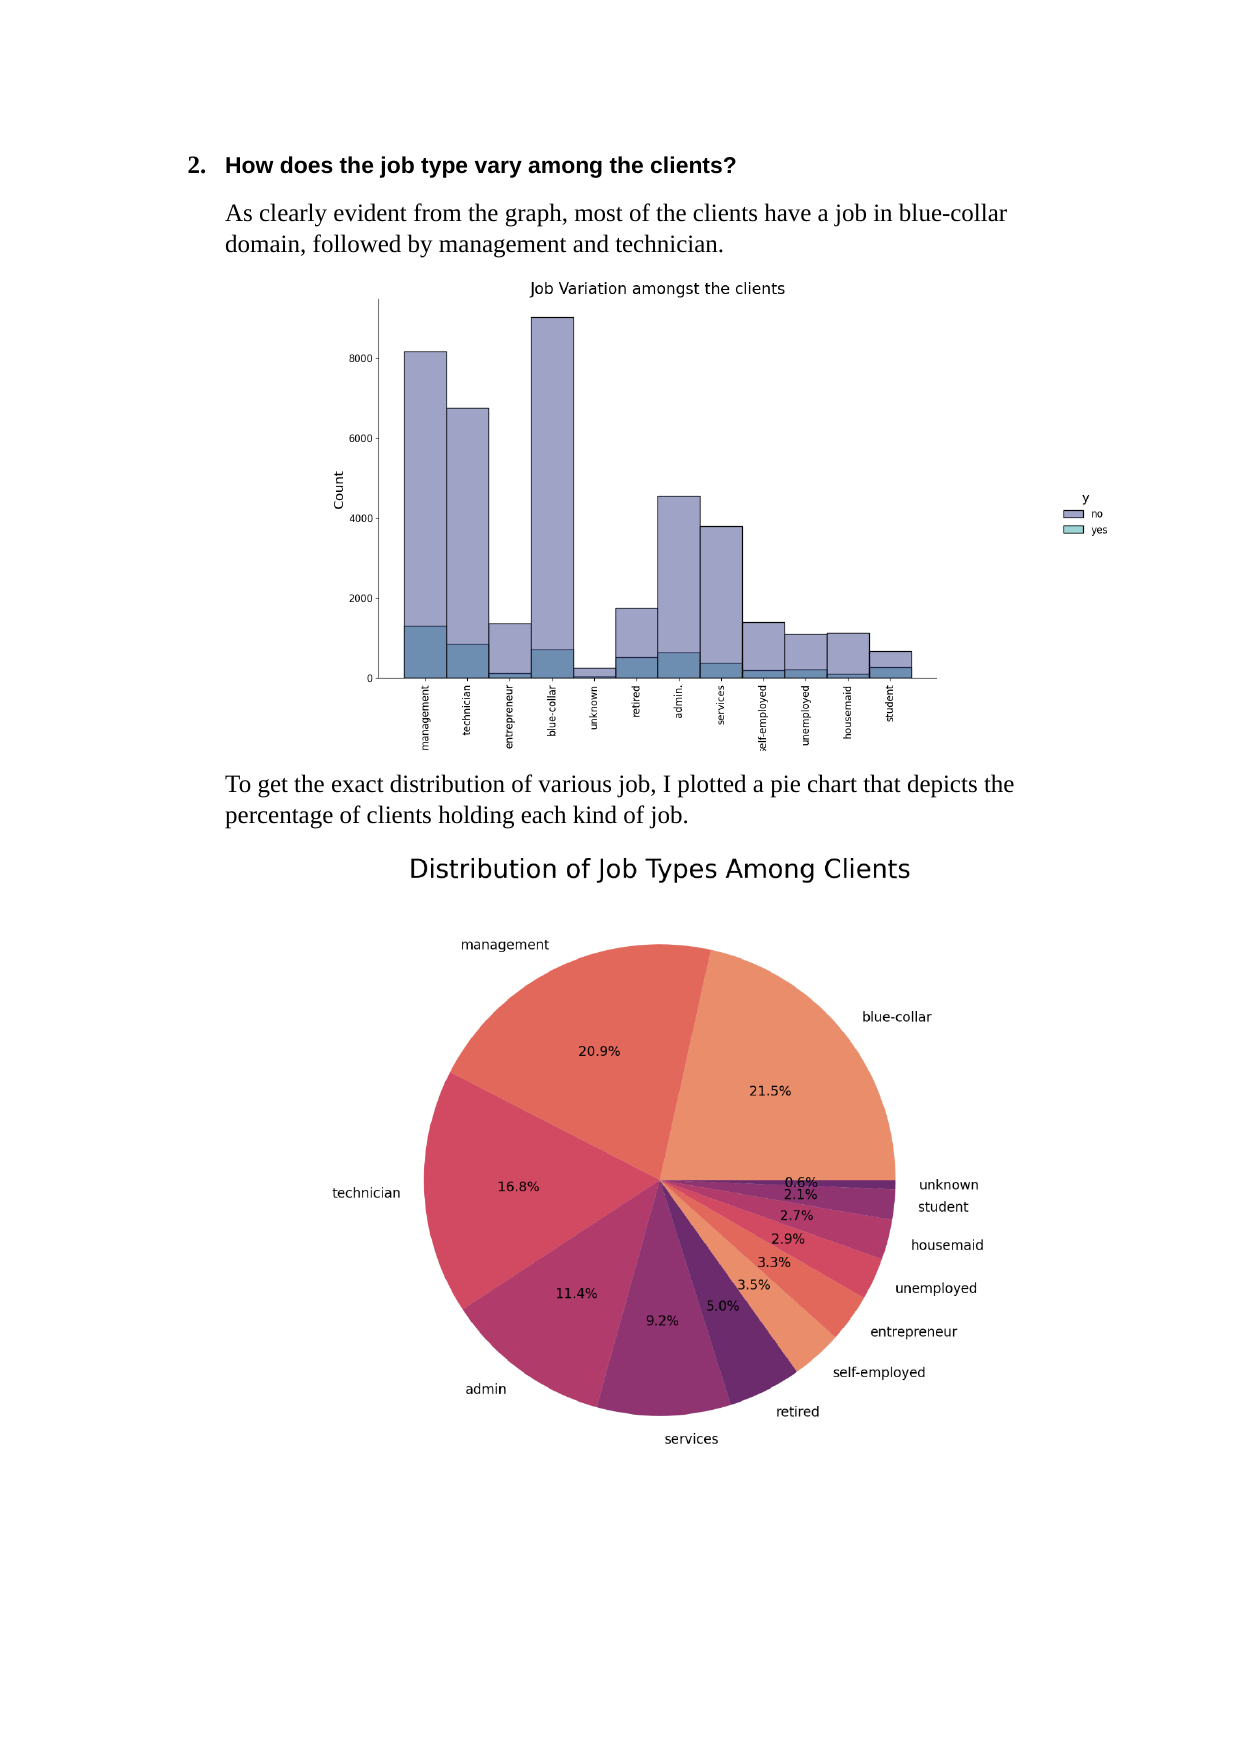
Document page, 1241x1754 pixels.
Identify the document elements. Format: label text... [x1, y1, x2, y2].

text To get the exact distribution of various job, I plotted a pie chart that depicts the percentage of clients holding each kind of job. [225, 769, 1090, 829]
picture [225, 276, 1116, 751]
list How does the job type vary among the clients? [187, 150, 1090, 179]
picture [322, 848, 993, 1484]
text As clearly evident from the graph, most of the clients have a job in blue-collar domain, followed by management and technician. [225, 198, 1090, 257]
